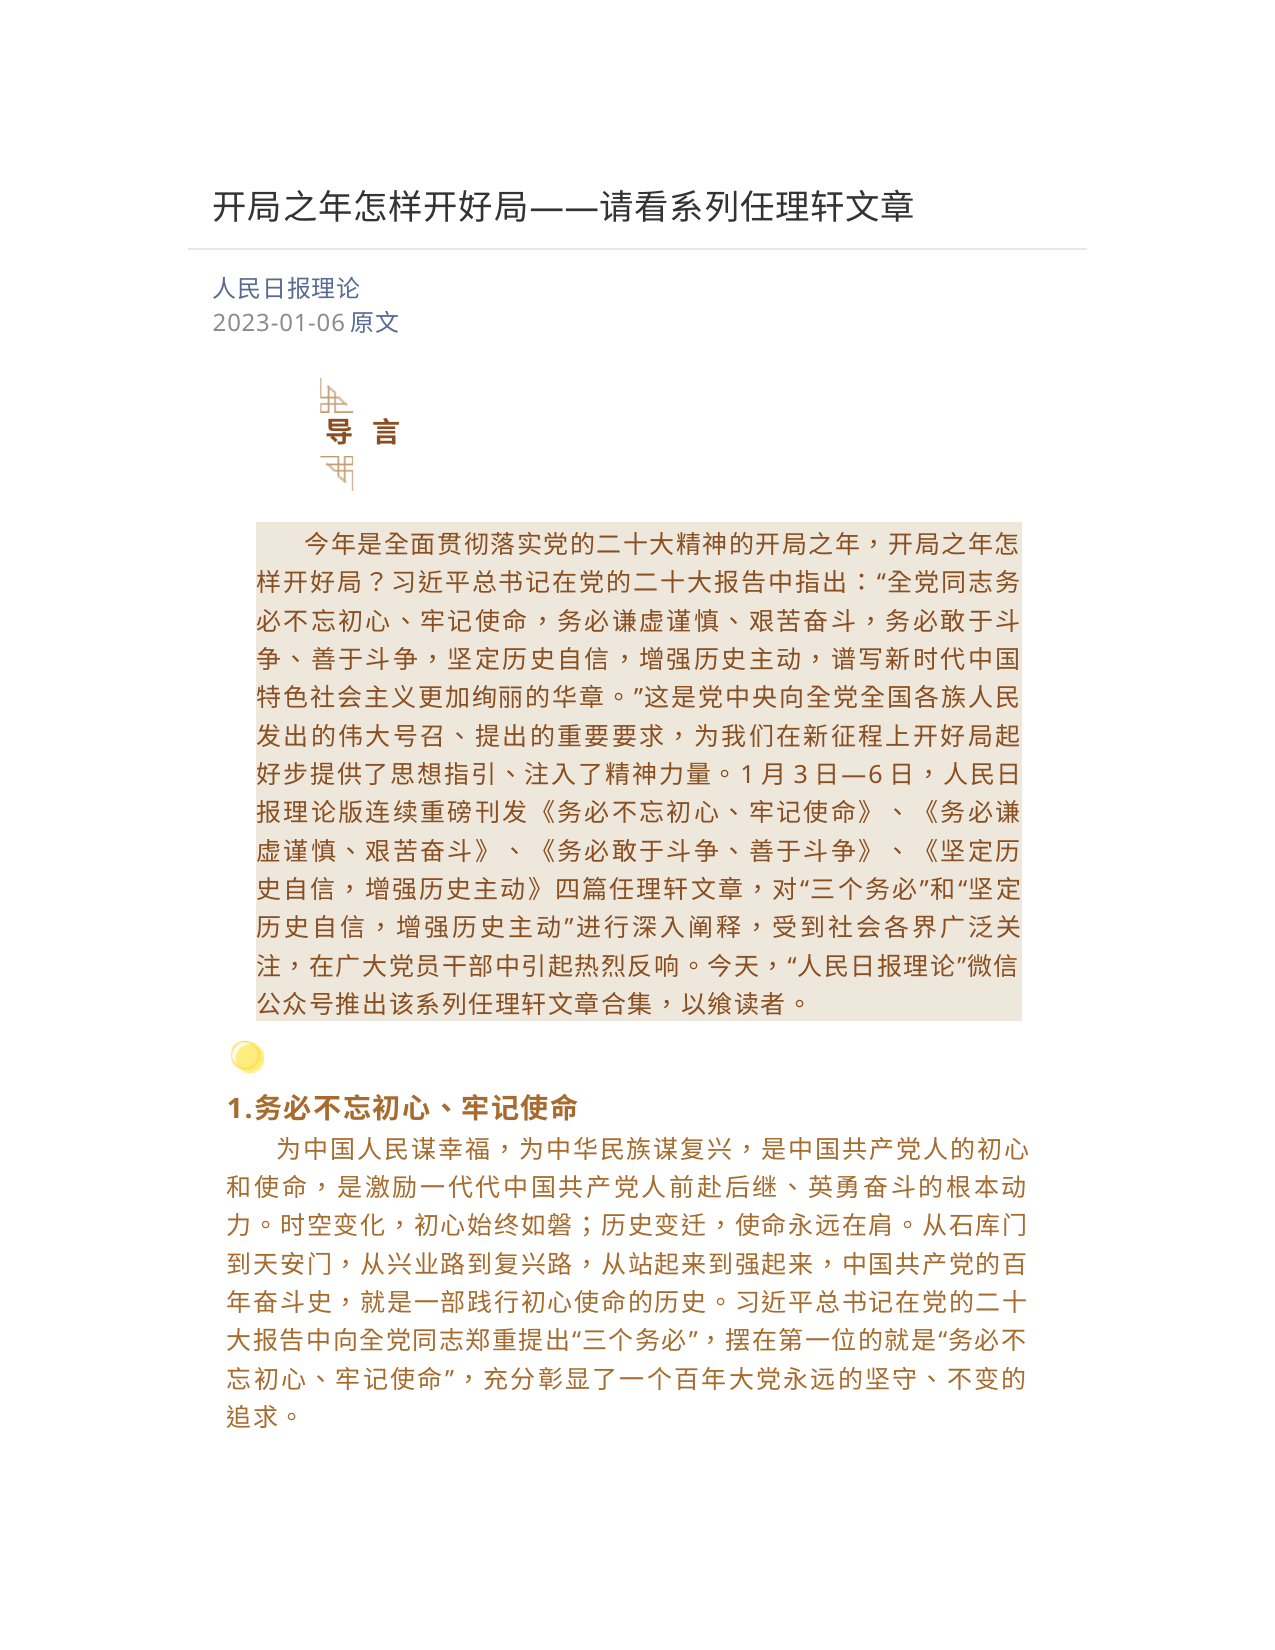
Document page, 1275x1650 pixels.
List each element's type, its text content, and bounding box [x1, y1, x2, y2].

text 今年是全面贯彻落实党的二十大精神的开局之年，开局之年怎样开好局？习近平总书记在党的二十大报告中指出：“全党同志务必不忘初心、牢记使命，务必谦虚谨慎、艰苦奋斗，务必敢于斗争、善于斗争，坚定历史自信，增强历史主动，谱写新时代中国特色社会主义更加绚丽的华章。”这是党中央向全党全国各族人民发出的伟大号召、提出的重要要求，为我们在新征程上开好局起好步提供了思想指引、注入了精神力量。1月3日—6日，人民日报理论版连续重磅刊发《务必不忘初心、牢记使命》、《务必谦虚谨慎、艰苦奋斗》、《务必敢于斗争、善于斗争》、《坚定历史自信，增强历史主动》四篇任理轩文章，对“三个务必”和“坚定历史自信，增强历史主动”进行深入阐释，受到社会各界广泛关注，在广大党员干部中引起热烈反响。今天，“人民日报理论”微信公众号推出该系列任理轩文章合集，以飨读者。‍ [256, 522, 1022, 1021]
picture [320, 456, 354, 491]
text 2023-01-06原文 发表于 [212, 304, 1062, 338]
picture [231, 1041, 265, 1073]
text 为中国人民谋幸福，为中华民族谋复兴，是中国共产党人的初心和使命，是激励一代代中国共产党人前赴后继、英勇奋斗的根本动力。时空变化，初心始终如磐；历史变迁，使命永远在肩。从石库门到天安门，从兴业路到复兴路，从站起来到强起来，中国共产党的百年奋斗史，就是一部践行初心使命的历史。习近平总书记在党的二十大报告中向全党同志郑重提出“三个务必”，摆在第一位的就是“务必不忘初心、牢记使命”，充分彰显了一个百年大党永远的坚守、不变的追求。 [227, 1127, 1030, 1434]
title 开局之年怎样开好局——请看系列任理轩文章 [187, 150, 1087, 250]
text 1.务必不忘初心、牢记使命 [227, 1089, 1030, 1127]
list 人民日报理论 [212, 272, 1062, 304]
text 导 言 [325, 413, 953, 451]
picture [320, 378, 354, 413]
